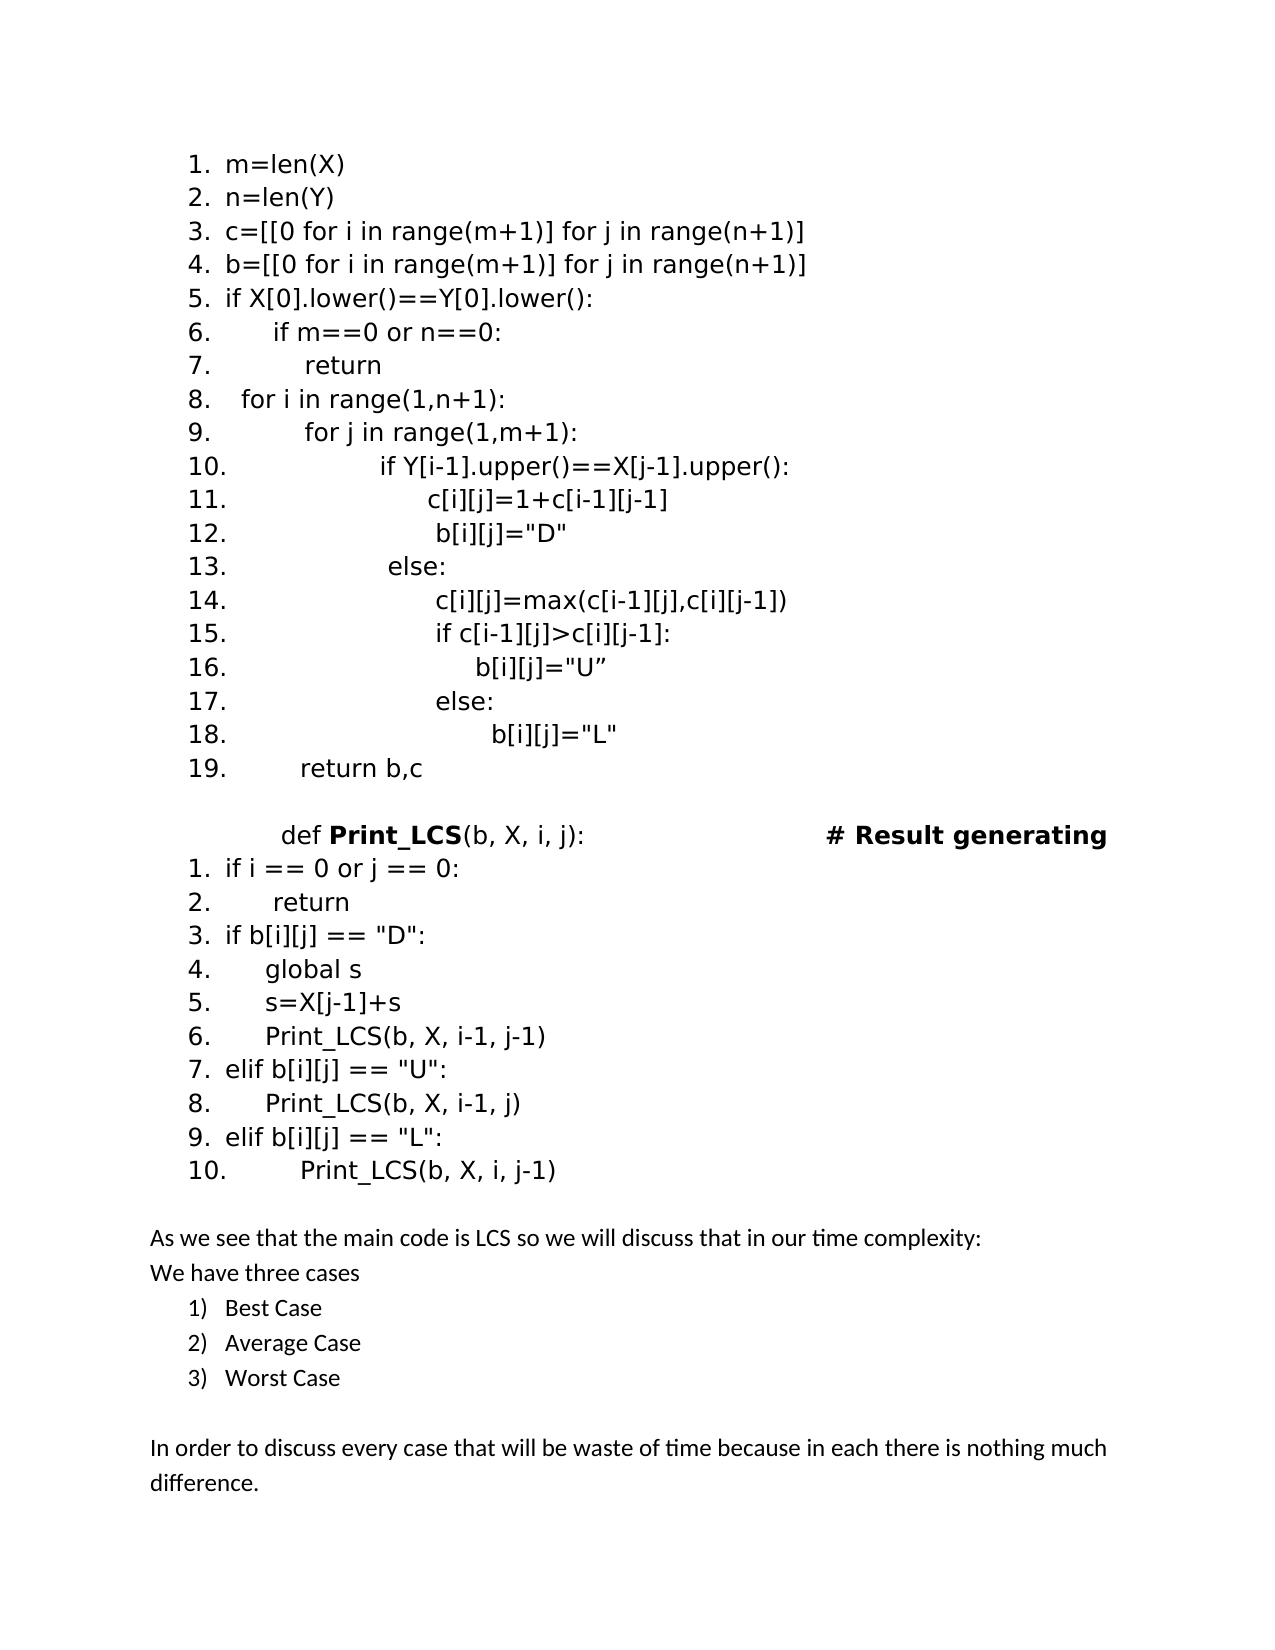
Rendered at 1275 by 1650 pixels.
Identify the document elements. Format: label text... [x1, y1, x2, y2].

list return [187, 888, 1125, 917]
list Average Case [187, 1327, 1125, 1357]
list Print_LCS(b, X, i-1, j-1) [187, 1022, 1125, 1051]
text We have three cases [150, 1257, 1125, 1287]
text In order to discuss every case that will be waste of time because in each there is nothing much difference. [150, 1432, 1125, 1497]
list if Y[i-1].upper()==X[j-1].upper(): [187, 452, 1125, 481]
list if i == 0 or j == 0: [187, 854, 1125, 883]
list for j in range(1,m+1): [187, 418, 1125, 447]
list b=[[0 for i in range(m+1)] for j in range(n+1)] [187, 251, 1125, 280]
list elif b[i][j] == "L": [187, 1123, 1125, 1152]
list elif b[i][j] == "U": [187, 1056, 1125, 1085]
list c=[[0 for i in range(m+1)] for j in range(n+1)] [187, 217, 1125, 246]
list s=X[j-1]+s [187, 988, 1125, 1018]
list m=len(X) [187, 150, 1125, 179]
list Print_LCS(b, X, i, j-1) [187, 1156, 1125, 1185]
list Worst Case [187, 1362, 1125, 1392]
list if b[i][j] == "D": [187, 921, 1125, 951]
list return [187, 351, 1125, 380]
list if X[0].lower()==Y[0].lower(): [187, 284, 1125, 313]
list global s [187, 955, 1125, 984]
list b[i][j]="U” [187, 653, 1125, 682]
list else: [187, 687, 1125, 716]
list b[i][j]="L" [187, 720, 1125, 749]
list Print_LCS(b, X, i-1, j) [187, 1089, 1125, 1118]
list return b,c [187, 754, 1125, 783]
list if c[i-1][j]>c[i][j-1]: [187, 619, 1125, 649]
list c[i][j]=max(c[i-1][j],c[i][j-1]) [187, 586, 1125, 615]
list Best Case [187, 1292, 1125, 1322]
text As we see that the main code is LCS so we will discuss that in our time complexity: [150, 1222, 1125, 1252]
list def Print_LCS(b, X, i, j): # Result generating [225, 821, 1125, 850]
list else: [187, 552, 1125, 582]
list for i in range(1,n+1): [187, 385, 1125, 414]
list n=len(Y) [187, 183, 1125, 213]
list if m==0 or n==0: [187, 318, 1125, 347]
list c[i][j]=1+c[i-1][j-1] [187, 485, 1125, 514]
list b[i][j]="D" [187, 519, 1125, 548]
